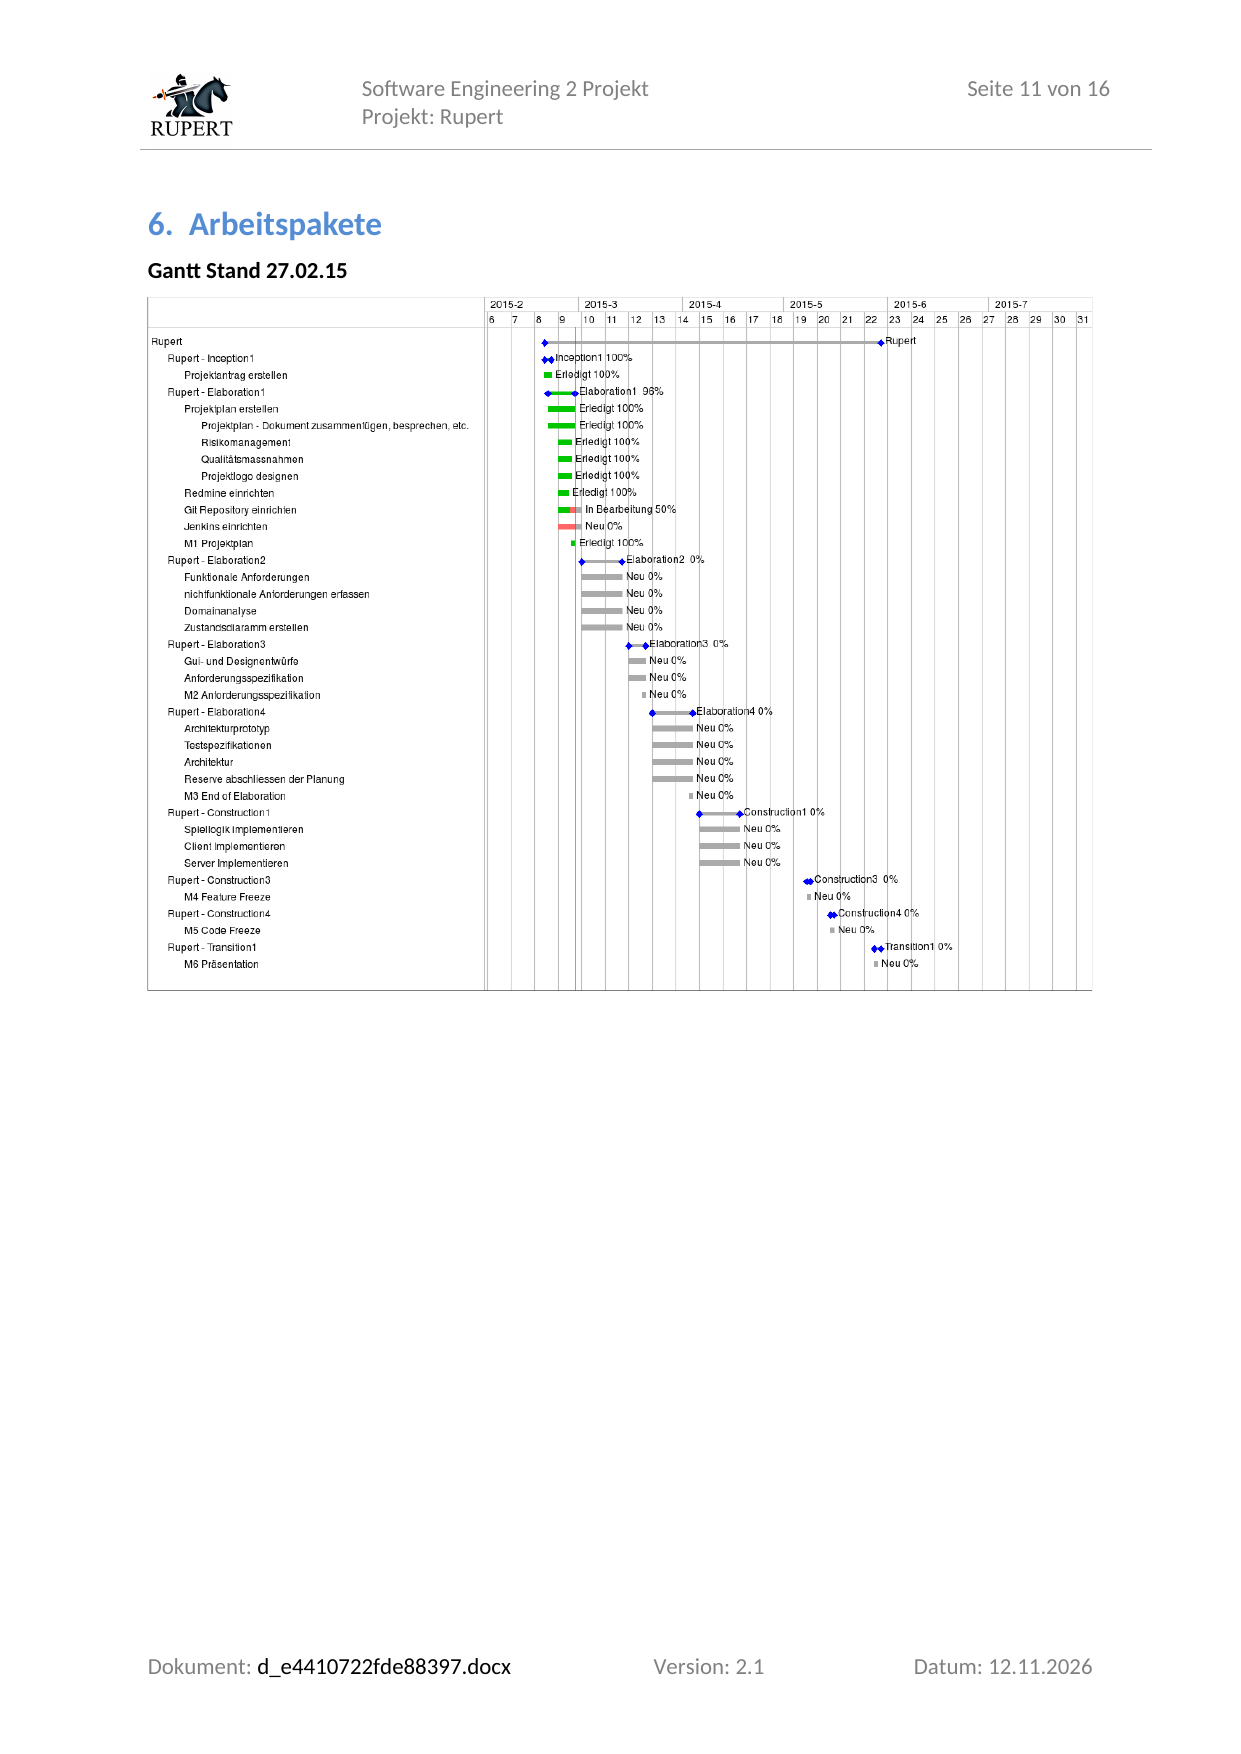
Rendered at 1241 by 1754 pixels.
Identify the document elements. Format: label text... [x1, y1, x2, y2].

picture [147, 297, 1093, 991]
picture [147, 73, 234, 149]
subtitle Arbeitspakete [148, 203, 1093, 244]
text Gantt Stand 27.02.15 [148, 257, 1093, 284]
